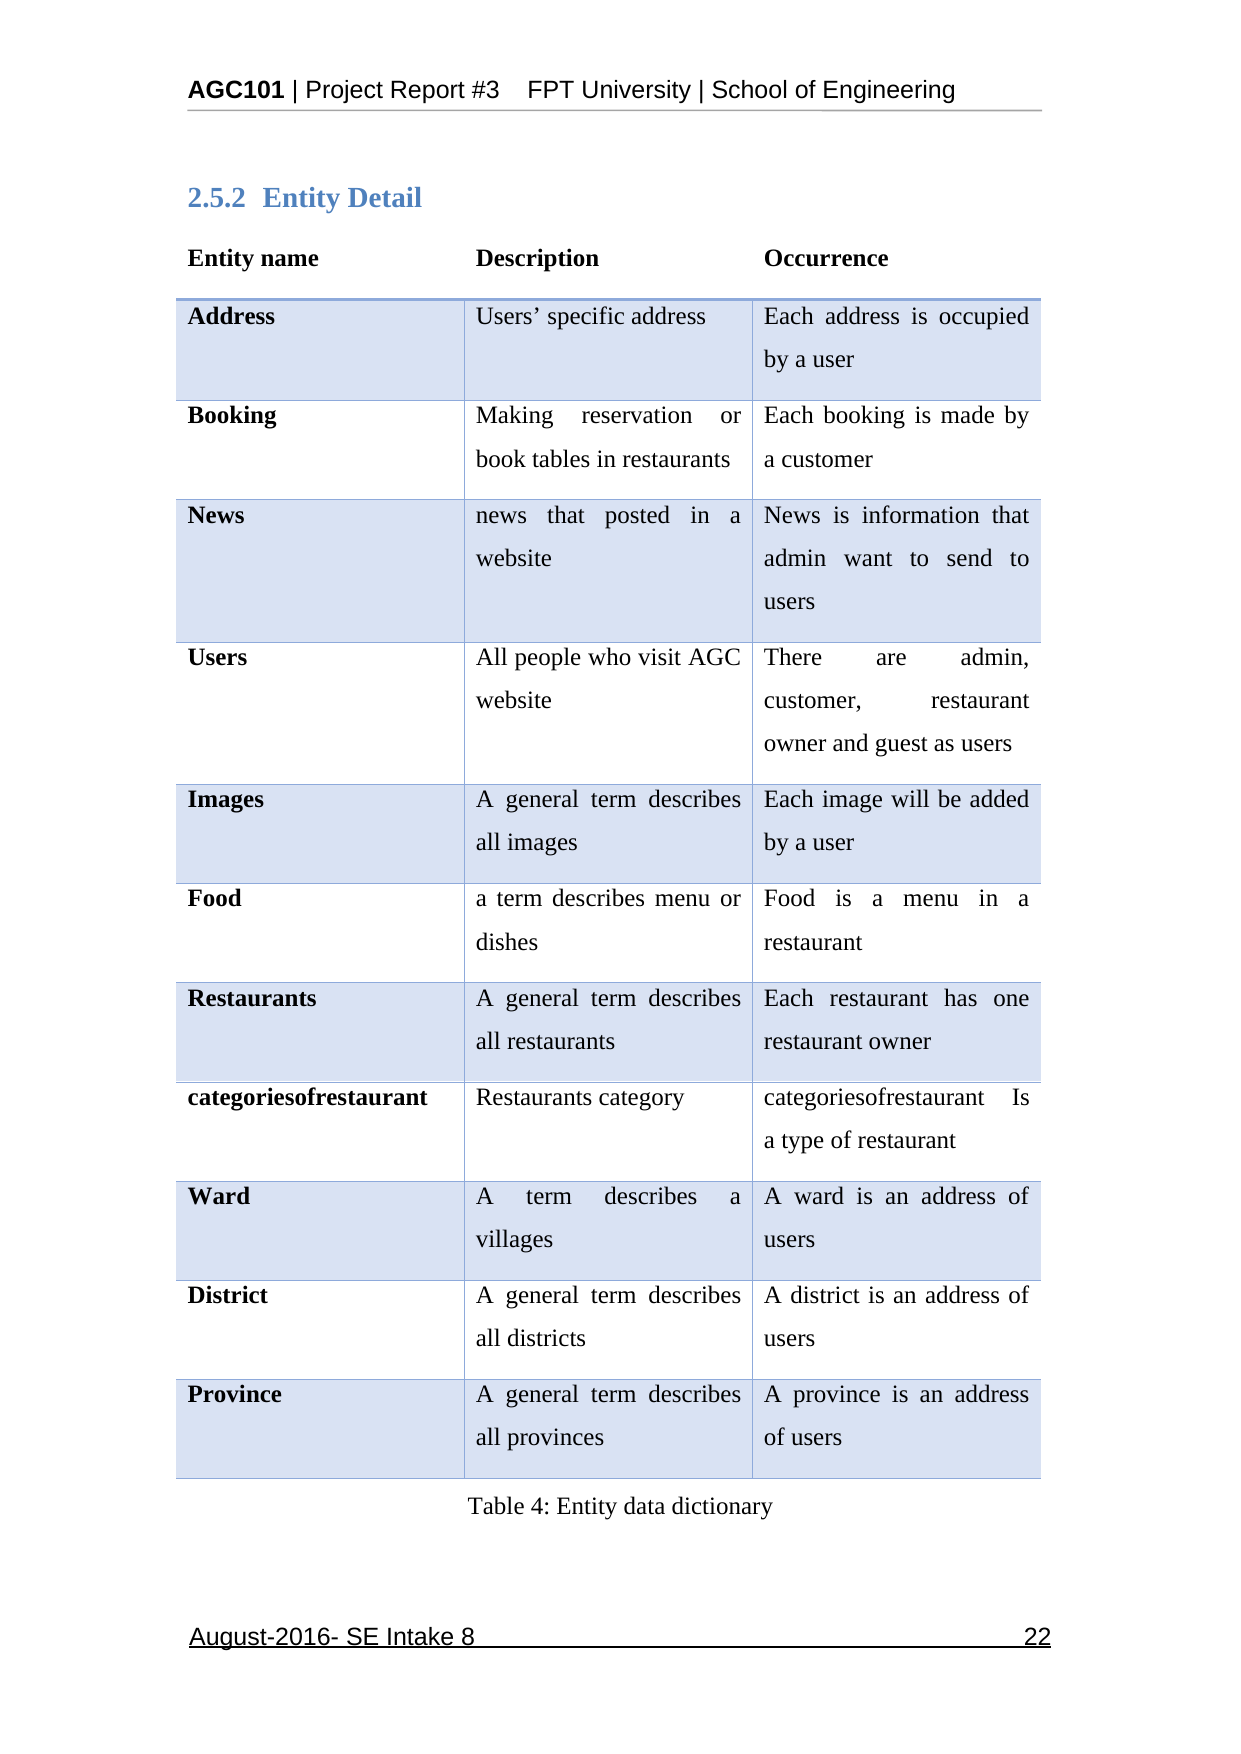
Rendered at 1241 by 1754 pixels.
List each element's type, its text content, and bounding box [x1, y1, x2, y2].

text Table 4: Entity data dictionary [187, 1491, 1053, 1520]
table_cell news that posted in a website [465, 500, 752, 642]
table_cell A general term describes all districts [465, 1281, 752, 1379]
table_header Occurrence [753, 243, 1041, 298]
table_cell A ward is an address of users [753, 1182, 1041, 1280]
subtitle Entity Detail [187, 180, 1053, 213]
table_cell Restaurants category [465, 1083, 752, 1181]
table_cell Each address is occupied by a user [753, 301, 1041, 400]
table_cell Making reservation or book tables in restaurants [465, 401, 752, 499]
table_cell Users’ specific address [465, 301, 752, 400]
table_header Entity name [176, 243, 464, 298]
table_cell Booking [176, 401, 464, 499]
table_cell Images [176, 785, 464, 883]
table_cell There are admin, customer, restaurant owner and guest as users [753, 643, 1041, 784]
table_cell A term describes a villages [465, 1182, 752, 1280]
table_cell A general term describes all restaurants [465, 983, 752, 1081]
table_cell categoriesofrestaurant [176, 1083, 464, 1181]
table_cell A province is an address of users [753, 1380, 1041, 1478]
table_cell Address [176, 301, 464, 400]
table_cell Each booking is made by a customer [753, 401, 1041, 499]
table_header Description [464, 243, 752, 298]
table_cell News is information that admin want to send to users [753, 500, 1041, 642]
table_cell Each restaurant has one restaurant owner [753, 983, 1041, 1081]
table_cell categoriesofrestaurant Is a type of restaurant [753, 1083, 1041, 1181]
table_cell Users [176, 643, 464, 784]
table_cell Ward [176, 1182, 464, 1280]
table_cell A district is an address of users [753, 1281, 1041, 1379]
table_cell News [176, 500, 464, 642]
table_cell Province [176, 1380, 464, 1478]
table_cell Food [176, 884, 464, 982]
table_cell A general term describes all provinces [465, 1380, 752, 1478]
table_cell All people who visit AGC website [465, 643, 752, 784]
table_cell Food is a menu in a restaurant [753, 884, 1041, 982]
table_cell a term describes menu or dishes [465, 884, 752, 982]
table_cell A general term describes all images [465, 785, 752, 883]
table_cell Each image will be added by a user [753, 785, 1041, 883]
table_cell Restaurants [176, 983, 464, 1081]
table_cell District [176, 1281, 464, 1379]
